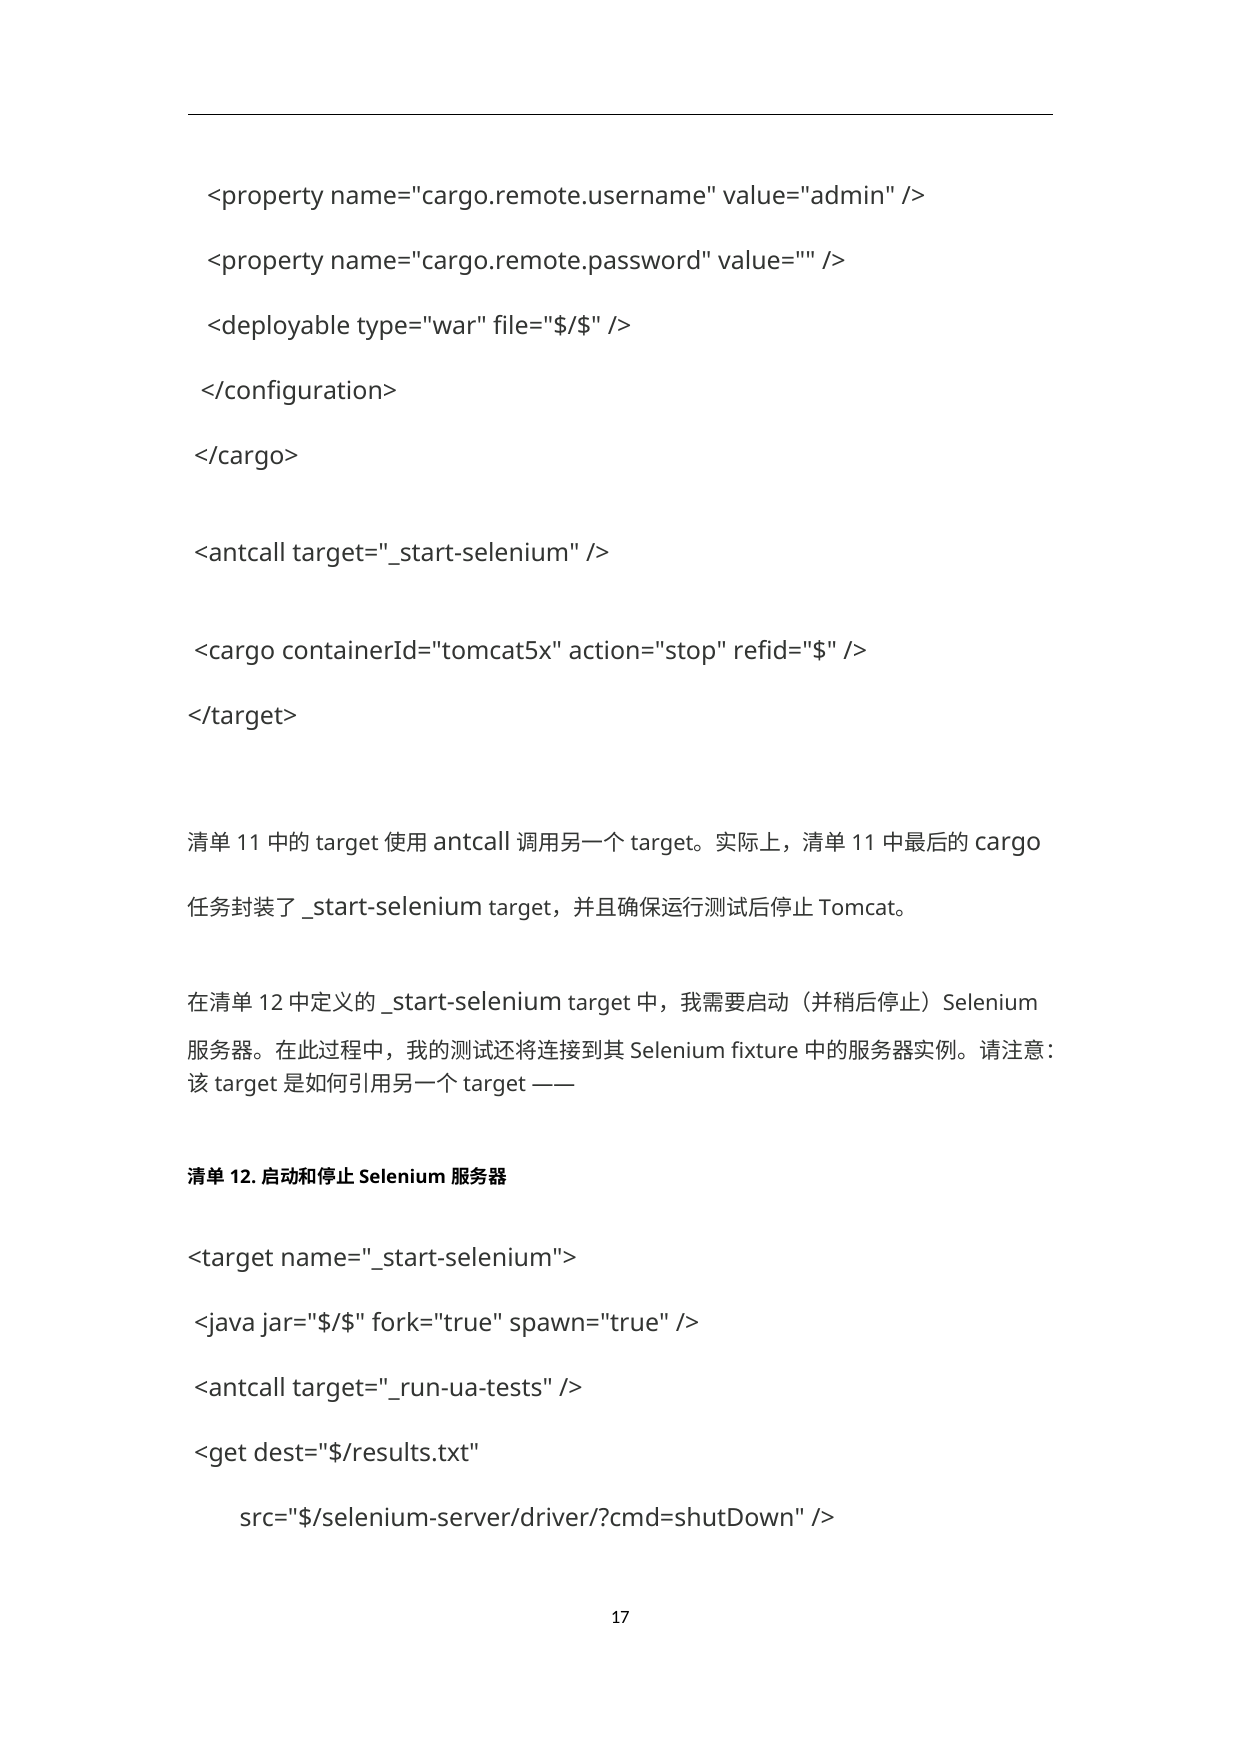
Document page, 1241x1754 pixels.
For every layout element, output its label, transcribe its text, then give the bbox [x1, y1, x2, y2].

text 清单 11 中的 target 使用 antcall 调用另一个 target。实际上，清单 11 中最后的 cargo 任务封装了 _start-selenium target，并且确保运行测试后停止 Tomcat。 [187, 809, 1053, 939]
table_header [188, 1192, 1053, 1549]
text 在清单 12 中定义的 _start-selenium target 中，我需要启动（并稍后停止）Selenium 服务器。在此过程中，我的测试还将连接到其 Selenium fixture 中的服务器实例。请注意：该 target 是如何引用另一个 target —— [187, 968, 1053, 1098]
text 清单 12. 启动和停止 Selenium 服务器 [187, 1127, 1053, 1192]
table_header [188, 162, 1053, 747]
